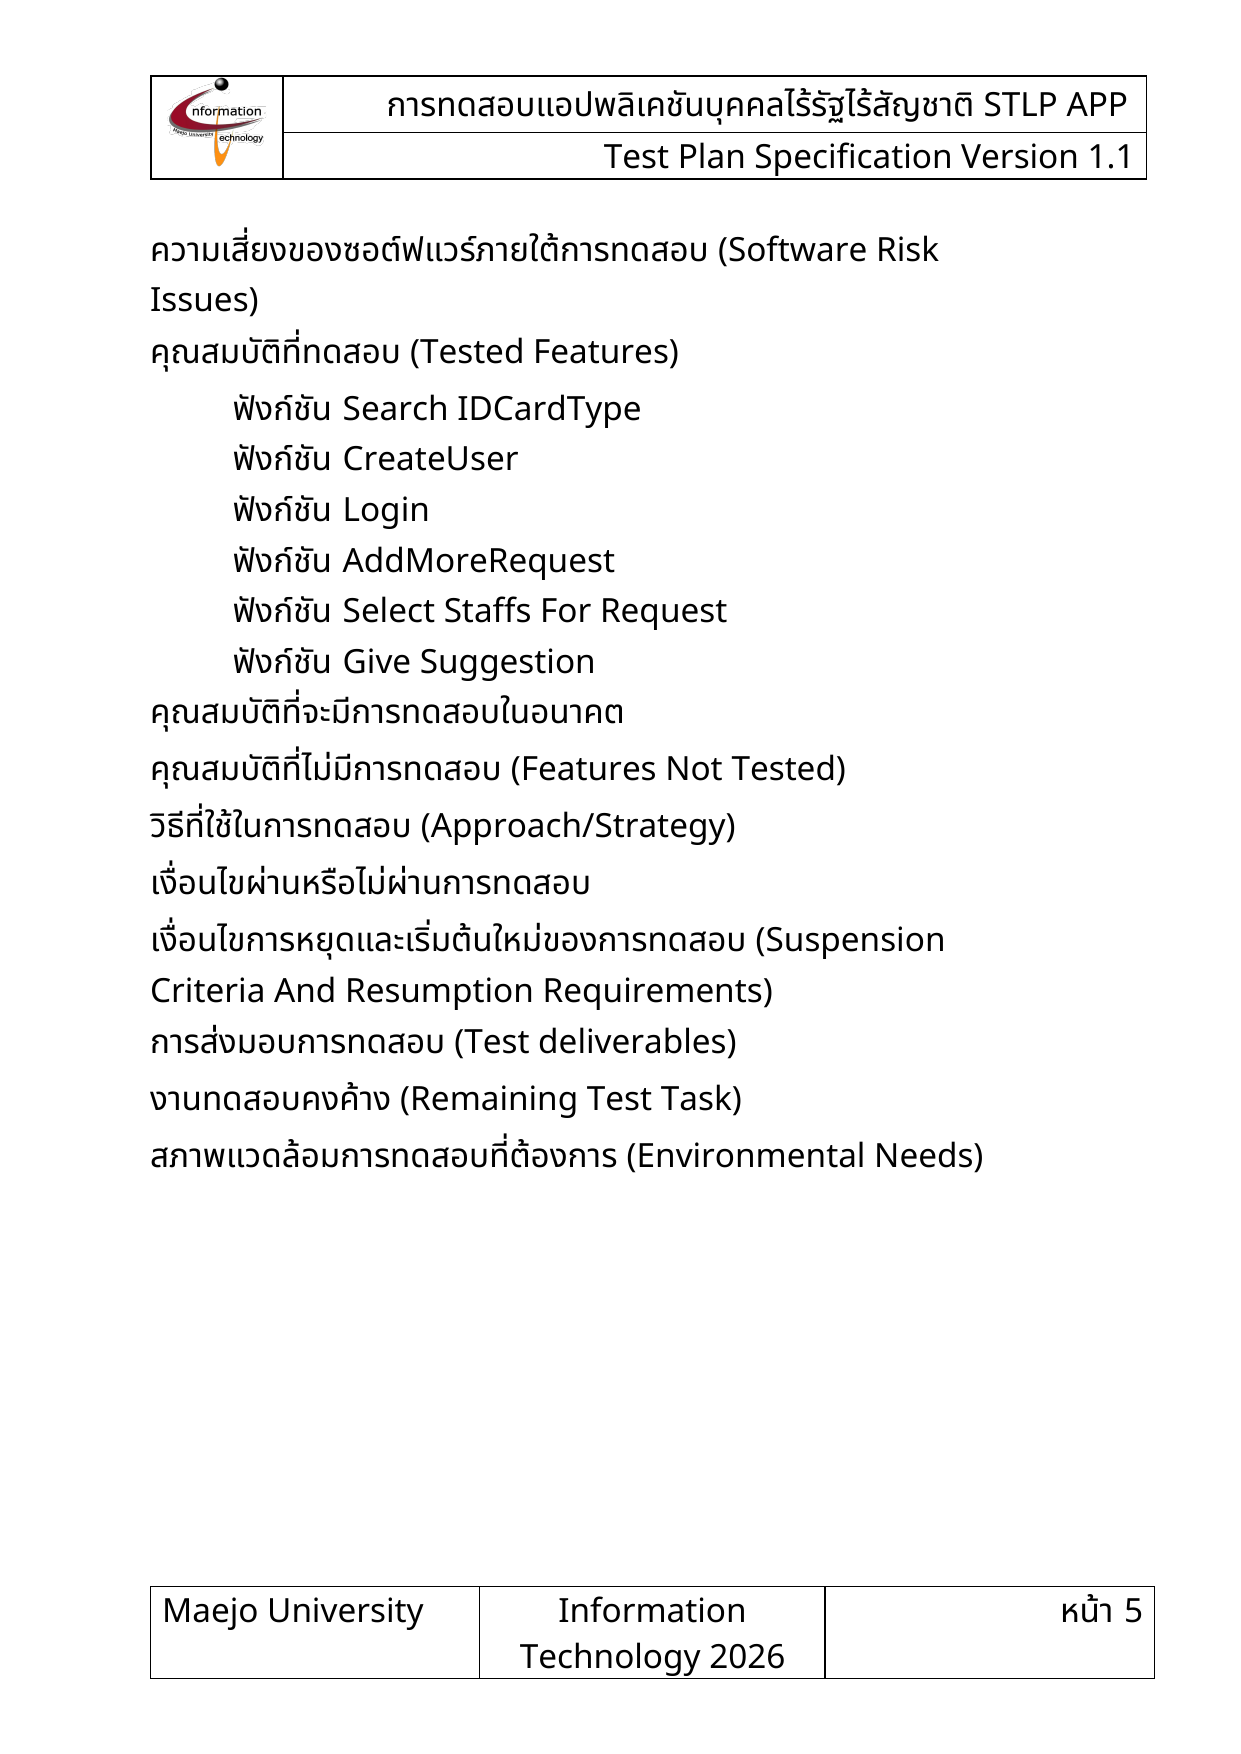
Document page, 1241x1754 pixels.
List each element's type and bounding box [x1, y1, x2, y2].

picture [167, 76, 267, 168]
